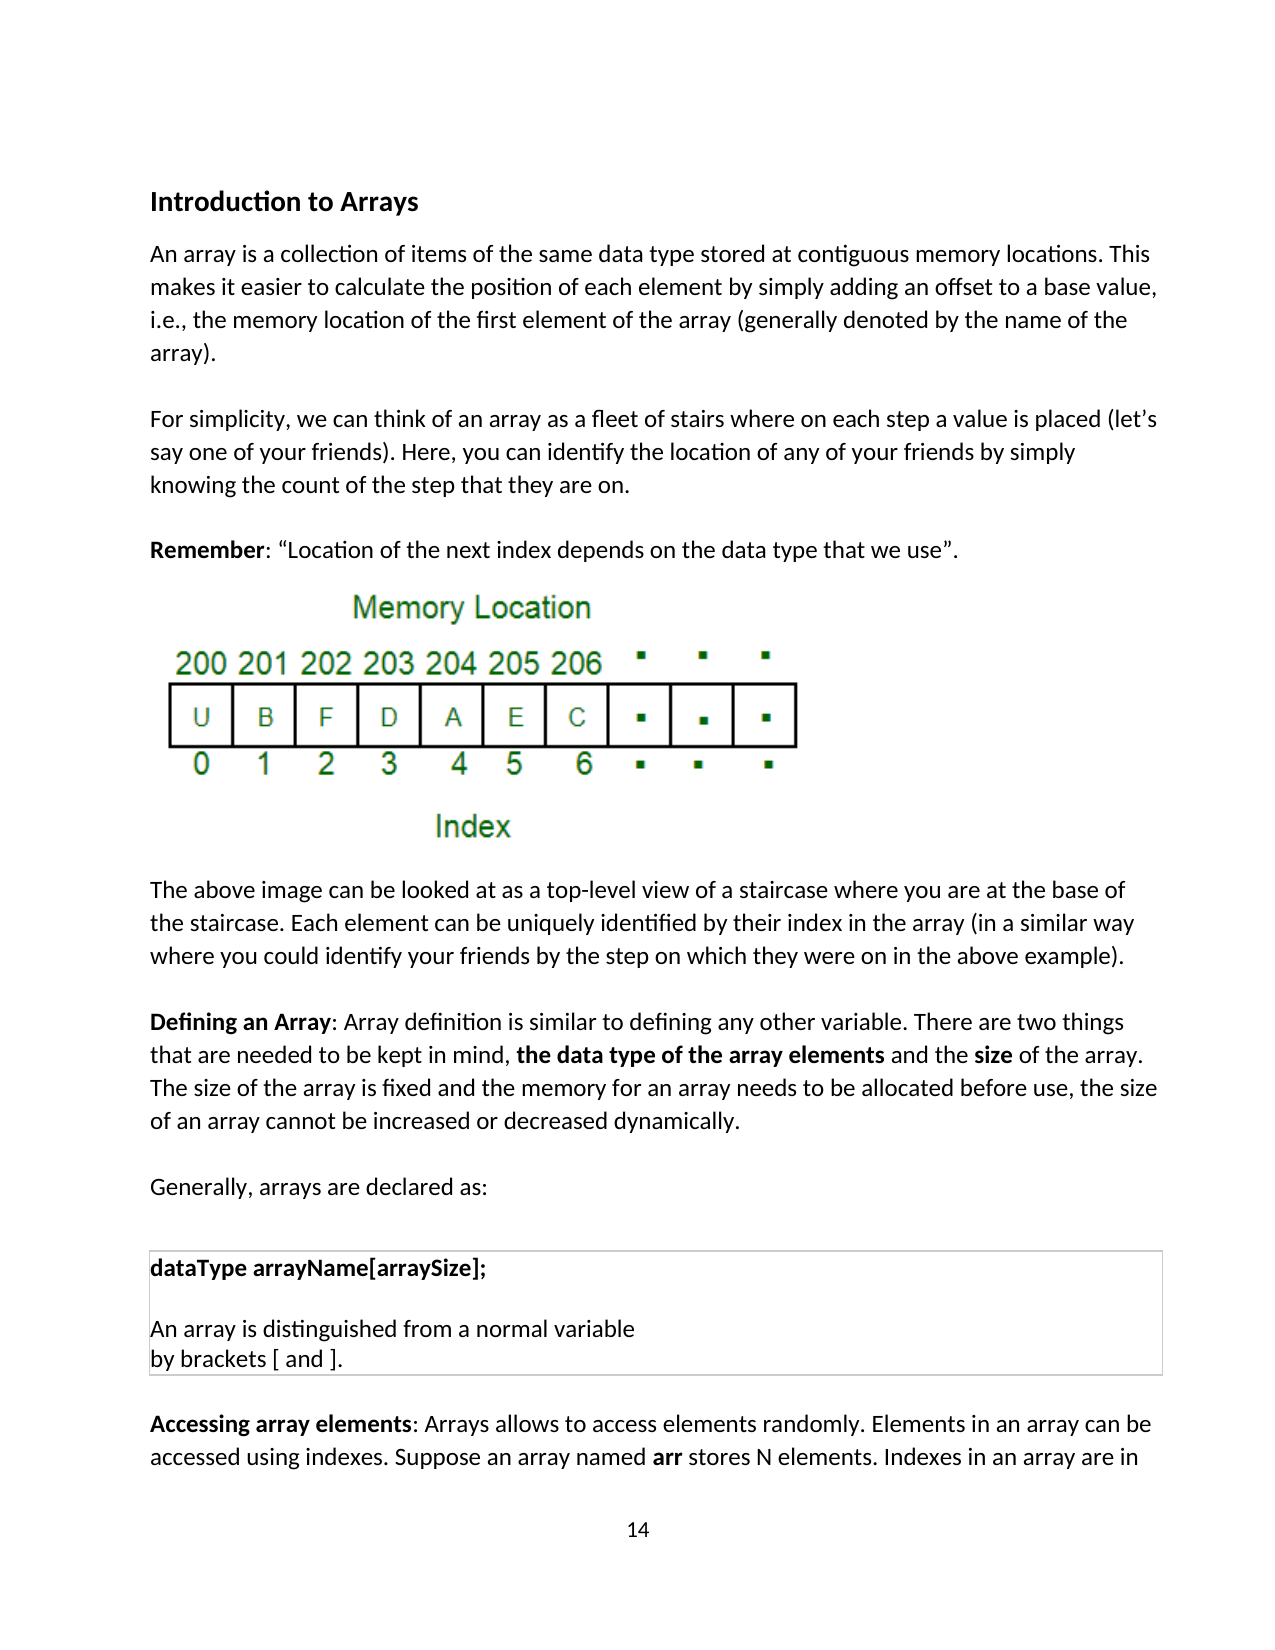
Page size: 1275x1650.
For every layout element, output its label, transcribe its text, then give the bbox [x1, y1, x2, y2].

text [150, 1376, 1162, 1472]
text Introduction to Arrays [150, 150, 1162, 219]
text An array is a collection of items of the same data type stored at contiguous memory locations. This makes it easier to calculate the position of each element by simply adding an offset to a base value, i.e., the memory location of the first element of the array (generally denoted by the name of the array). For simplicity, we can think of an array as a fleet of stairs where on each step a value is placed (let’s say one of your friends). Here, you can identify the location of any of your friends by simply knowing the count of the step that they are on. Remember: “Location of the next index depends on the data type that we use”. The above image can be looked at as a top-level view of a staircase where you are at the base of the staircase. Each element can be uniquely identified by their index in the array (in a similar way where you could identify your friends by the step on which they were on in the above example). Defining an Array: Array definition is similar to defining any other variable. There are two things that are needed to be kept in mind, the data type of the array elements and the size of the array. The size of the array is fixed and the memory for an array needs to be allocated before use, the size of an array cannot be increased or decreased dynamically. Generally, arrays are declared as: [150, 238, 1162, 1231]
picture [150, 567, 821, 872]
text dataType arrayName[arraySize]; An array is distinguished from a normal variable by brackets [ and ]. [150, 1252, 1162, 1374]
